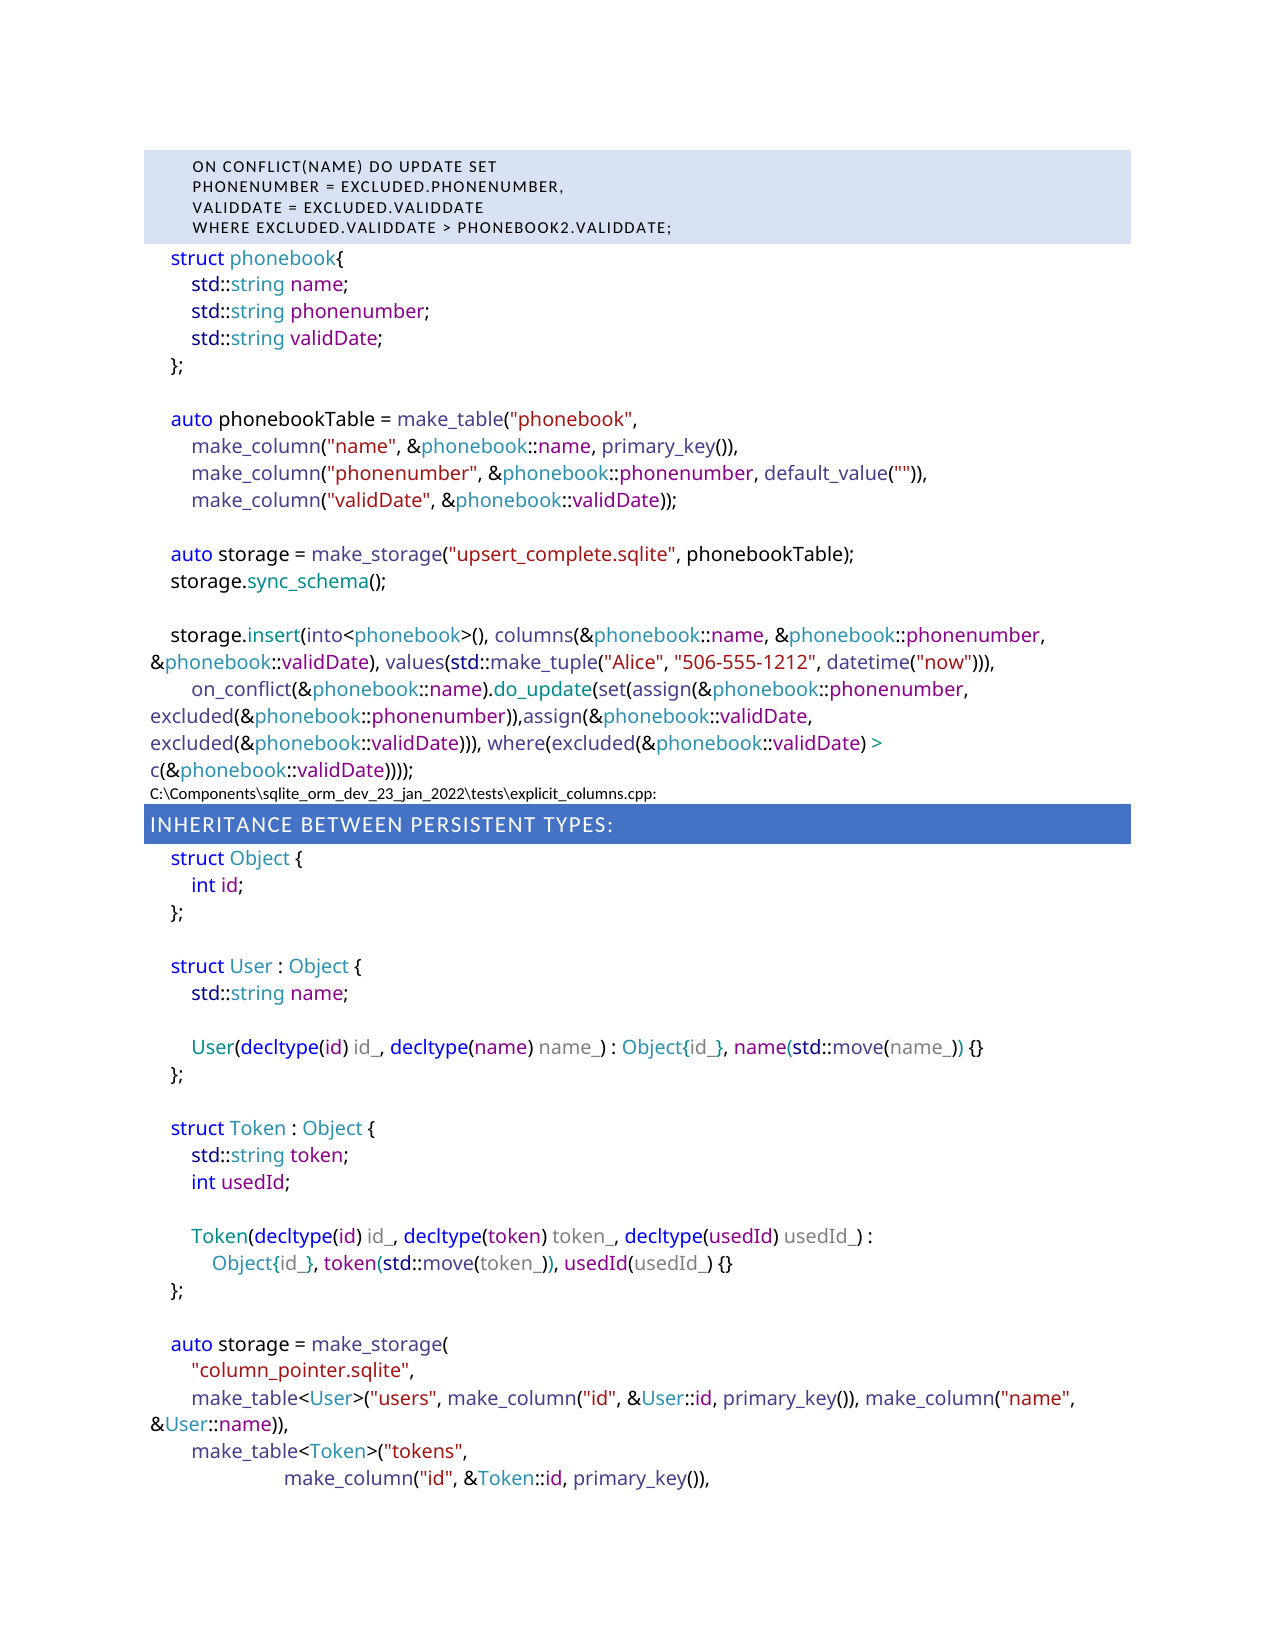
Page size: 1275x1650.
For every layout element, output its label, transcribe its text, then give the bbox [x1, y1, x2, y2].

text storage.sync_schema(); [150, 567, 1125, 594]
text int usedId; [150, 1168, 1125, 1195]
text Token(decltype(id) id_, decltype(token) token_, decltype(usedId) usedId_) : [150, 1222, 1125, 1249]
text struct User : Object { [150, 952, 1125, 979]
subtitle ON CONFLICT(name) DO UPDATE SET [150, 156, 1125, 177]
text struct Object { [150, 844, 1125, 871]
text std::string name; [150, 979, 1125, 1006]
text auto storage = make_storage("upsert_complete.sqlite", phonebookTable); [150, 541, 1125, 567]
text make_table<User>("users", make_column("id", &User::id, primary_key()), make_column("name", &User::name)), [150, 1384, 1125, 1438]
text }; [150, 898, 1125, 925]
text make_column("id", &Token::id, primary_key()), [150, 1465, 1125, 1492]
text std::string token; [150, 1141, 1125, 1168]
subtitle phonenumber = excluded.phonenumber, [150, 177, 1125, 197]
text "column_pointer.sqlite", [150, 1357, 1125, 1384]
text User(decltype(id) id_, decltype(name) name_) : Object{id_}, name(std::move(name_)) {} [150, 1033, 1125, 1060]
text std::string validDate; [150, 325, 1125, 352]
text struct phonebook{ [150, 244, 1125, 271]
text std::string phonenumber; [150, 298, 1125, 325]
text }; [150, 1276, 1125, 1303]
text C:\Components\sqlite_orm_dev_23_jan_2022\tests\explicit_columns.cpp: [150, 783, 1125, 804]
text make_column("phonenumber", &phonebook::phonenumber, default_value("")), [150, 459, 1125, 487]
subtitle Inheritance between persistent types: [150, 810, 1125, 838]
text make_column("validDate", &phonebook::validDate)); [150, 487, 1125, 513]
text make_table<Token>("tokens", [150, 1438, 1125, 1465]
text int id; [150, 871, 1125, 898]
subtitle WHERE excluded.validDate > phonebook2.validDate; [150, 211, 1125, 237]
text }; [150, 1060, 1125, 1087]
text make_column("name", &phonebook::name, primary_key()), [150, 433, 1125, 459]
subtitle validDate = excluded.validDate [150, 197, 1125, 211]
text std::string name; [150, 271, 1125, 298]
text }; [150, 352, 1125, 379]
text Object{id_}, token(std::move(token_)), usedId(usedId_) {} [150, 1249, 1125, 1276]
text storage.insert(into<phonebook>(), columns(&phonebook::name, &phonebook::phonenumber, &phonebook::validDate), values(std::make_tuple("Alice", "506-555-1212", datetime("now"))), [150, 621, 1125, 675]
text auto storage = make_storage( [150, 1330, 1125, 1357]
text on_conflict(&phonebook::name).do_update(set(assign(&phonebook::phonenumber, excluded(&phonebook::phonenumber)),assign(&phonebook::validDate, excluded(&phonebook::validDate))), where(excluded(&phonebook::validDate) > c(&phonebook::validDate)))); [150, 675, 1125, 783]
text struct Token : Object { [150, 1114, 1125, 1141]
text auto phonebookTable = make_table("phonebook", [150, 406, 1125, 433]
